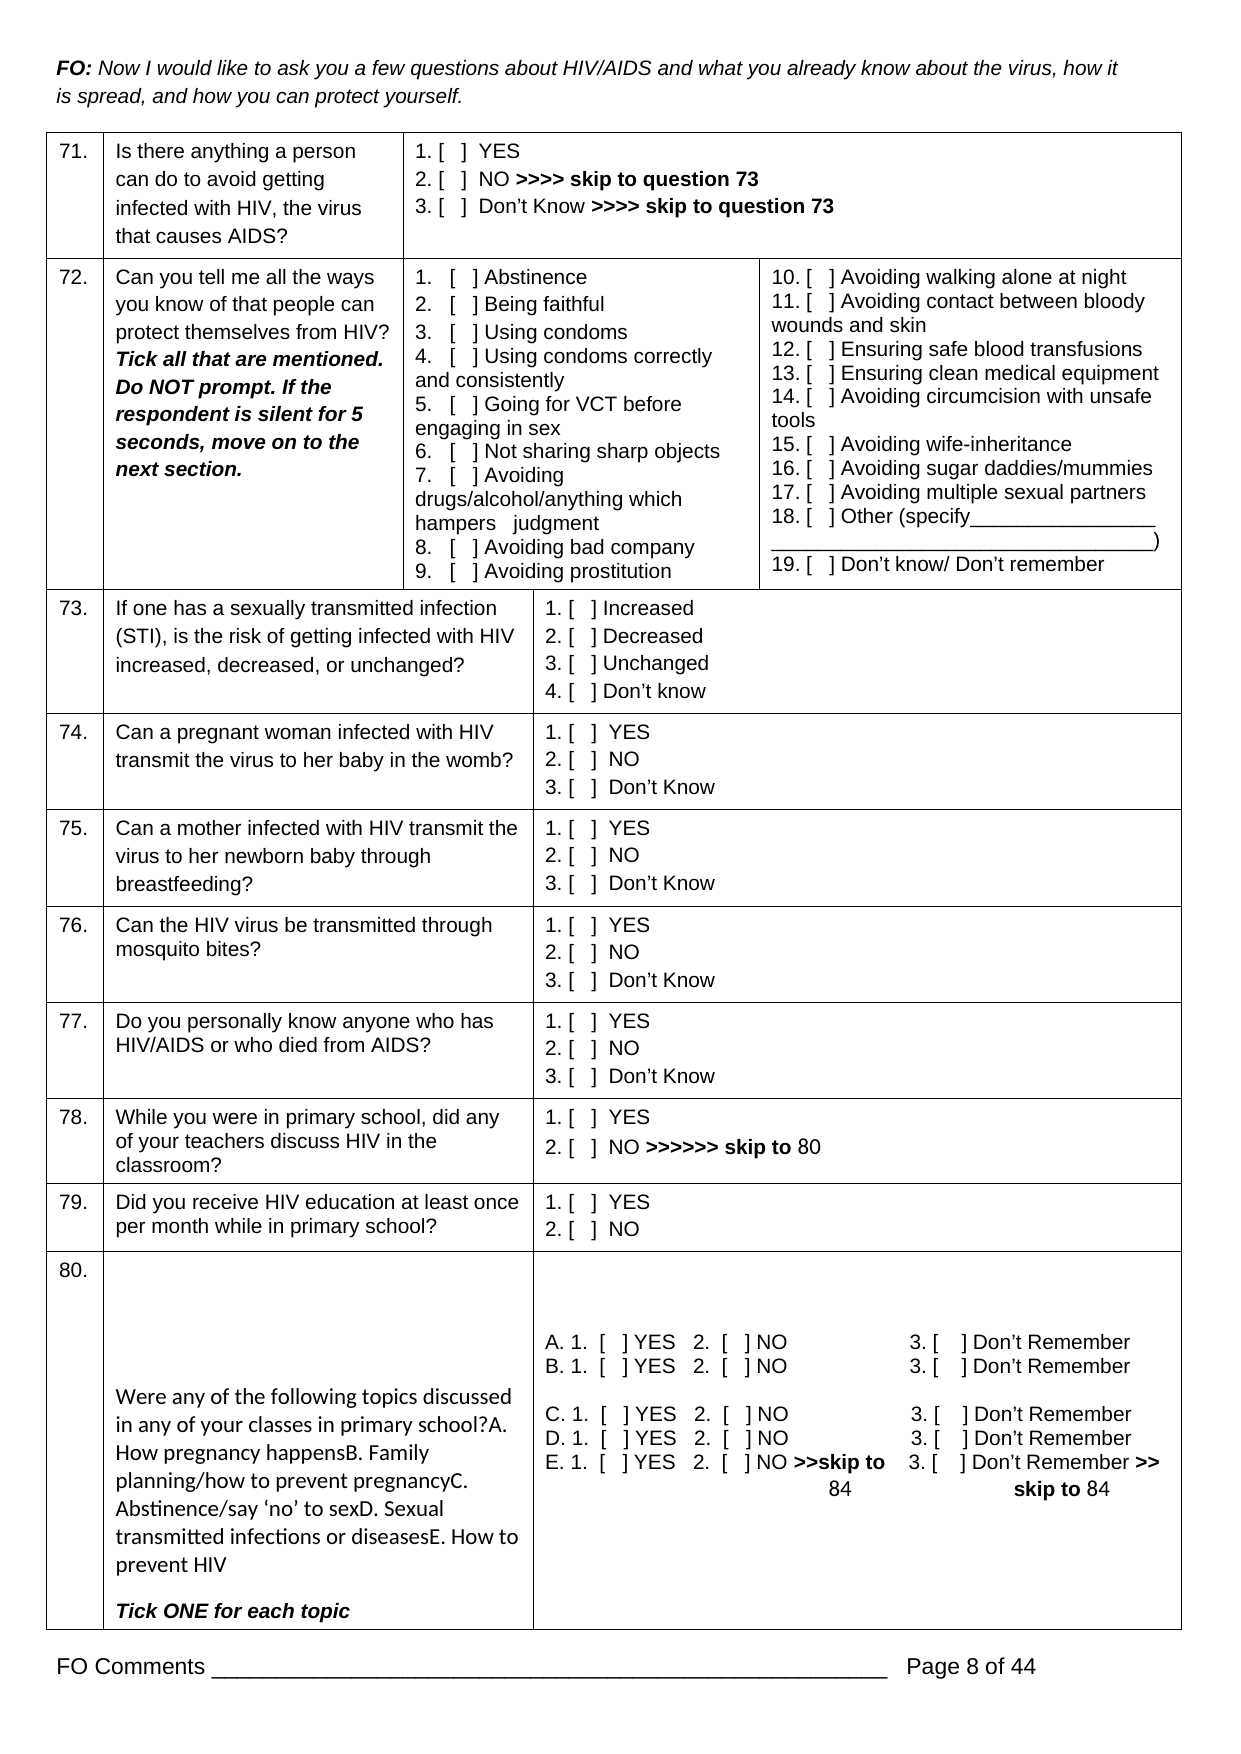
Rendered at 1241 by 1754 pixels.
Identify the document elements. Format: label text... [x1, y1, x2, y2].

table_cell [47, 1003, 103, 1097]
table_header 1. [ ] YES 2. [ ] NO >>>> skip to question 73 3. [ ] Don’t Know >>>> skip to question 73 [404, 133, 1181, 257]
table_cell 1. [ ] YES 2. [ ] NO 3. [ ] Don’t Know [534, 810, 1181, 906]
table_cell Can the HIV virus be transmitted through mosquito bites? [104, 907, 533, 1002]
table_cell 1. [ ] YES 2. [ ] NO >>>>>> skip to 80 [534, 1099, 1181, 1182]
table_cell [47, 907, 103, 1002]
table_cell Were any of the following topics discussed in any of your classes in primary school? A. How pregnancy happens B. Family planning/how to prevent pregnancy C. Abstinence/say ‘no’ to sex D. Sexual transmitted infections or diseases E. How to prevent HIV Tick ONE for each topic [104, 1252, 533, 1629]
table_cell [47, 1252, 103, 1629]
table_cell [47, 590, 103, 712]
table_cell [47, 1184, 103, 1251]
text FO: Now I would like to ask you a few questions about HIV/AIDS and what you already know about the virus, how it is spread, and how you can protect yourself. [56, 56, 1137, 108]
table_cell Did you receive HIV education at least once per month while in primary school? [104, 1184, 533, 1251]
table_cell Do you personally know anyone who has HIV/AIDS or who died from AIDS? [104, 1003, 533, 1097]
table_cell Can you tell me all the ways you know of that people can protect themselves from HIV? Tick all that are mentioned. Do NOT prompt. If the respondent is silent for 5 seconds, move on to the next section. [104, 259, 403, 589]
table_cell 1. [ ] YES 2. [ ] NO [534, 1184, 1181, 1251]
table_cell 1. [ ] Abstinence 2. [ ] Being faithful 3. [ ] Using condoms 4. [ ] Using condoms correctly and consistently 5. [ ] Going for VCT before engaging in sex 6. [ ] Not sharing sharp objects 7. [ ] Avoiding drugs/alcohol/anything which hampers judgment 8. [ ] Avoiding bad company 9. [ ] Avoiding prostitution [404, 259, 759, 589]
table_cell [47, 259, 103, 589]
table_cell 10. [ ] Avoiding walking alone at night 11. [ ] Avoiding contact between bloody wounds and skin 12. [ ] Ensuring safe blood transfusions 13. [ ] Ensuring clean medical equipment 14. [ ] Avoiding circumcision with unsafe tools 15. [ ] Avoiding wife-inheritance 16. [ ] Avoiding sugar daddies/mummies 17. [ ] Avoiding multiple sexual partners 18. [ ] Other (specify________________ _________________________________) 19. [ ] Don’t know/ Don’t remember [760, 259, 1181, 589]
table_cell [47, 1099, 103, 1182]
table_cell [47, 714, 103, 808]
table_cell 1. [ ] Increased 2. [ ] Decreased 3. [ ] Unchanged 4. [ ] Don’t know [534, 590, 1181, 712]
table_cell Can a mother infected with HIV transmit the virus to her newborn baby through breastfeeding? [104, 810, 533, 906]
table_header [47, 133, 103, 257]
table_cell Can a pregnant woman infected with HIV transmit the virus to her baby in the womb? [104, 714, 533, 808]
table_cell 1. [ ] YES 2. [ ] NO 3. [ ] Don’t Know [534, 1003, 1181, 1097]
table_cell A. 1. [ ] YES 2. [ ] NO 3. [ ] Don’t Remember B. 1. [ ] YES 2. [ ] NO 3. [ ] Don’t Remember C. 1. [ ] YES 2. [ ] NO 3. [ ] Don’t Remember D. 1. [ ] YES 2. [ ] NO 3. [ ] Don’t Remember E. 1. [ ] YES 2. [ ] NO >>skip to 3. [ ] Don’t Remember >> 84 skip to 84 [534, 1252, 1181, 1629]
table_cell While you were in primary school, did any of your teachers discuss HIV in the classroom? [104, 1099, 533, 1182]
table_header Is there anything a person can do to avoid getting infected with HIV, the virus that causes AIDS? [104, 133, 403, 257]
table_cell 1. [ ] YES 2. [ ] NO 3. [ ] Don’t Know [534, 714, 1181, 808]
table_cell [47, 810, 103, 906]
table_cell 1. [ ] YES 2. [ ] NO 3. [ ] Don’t Know [534, 907, 1181, 1002]
table_cell If one has a sexually transmitted infection (STI), is the risk of getting infected with HIV increased, decreased, or unchanged? [104, 590, 533, 712]
